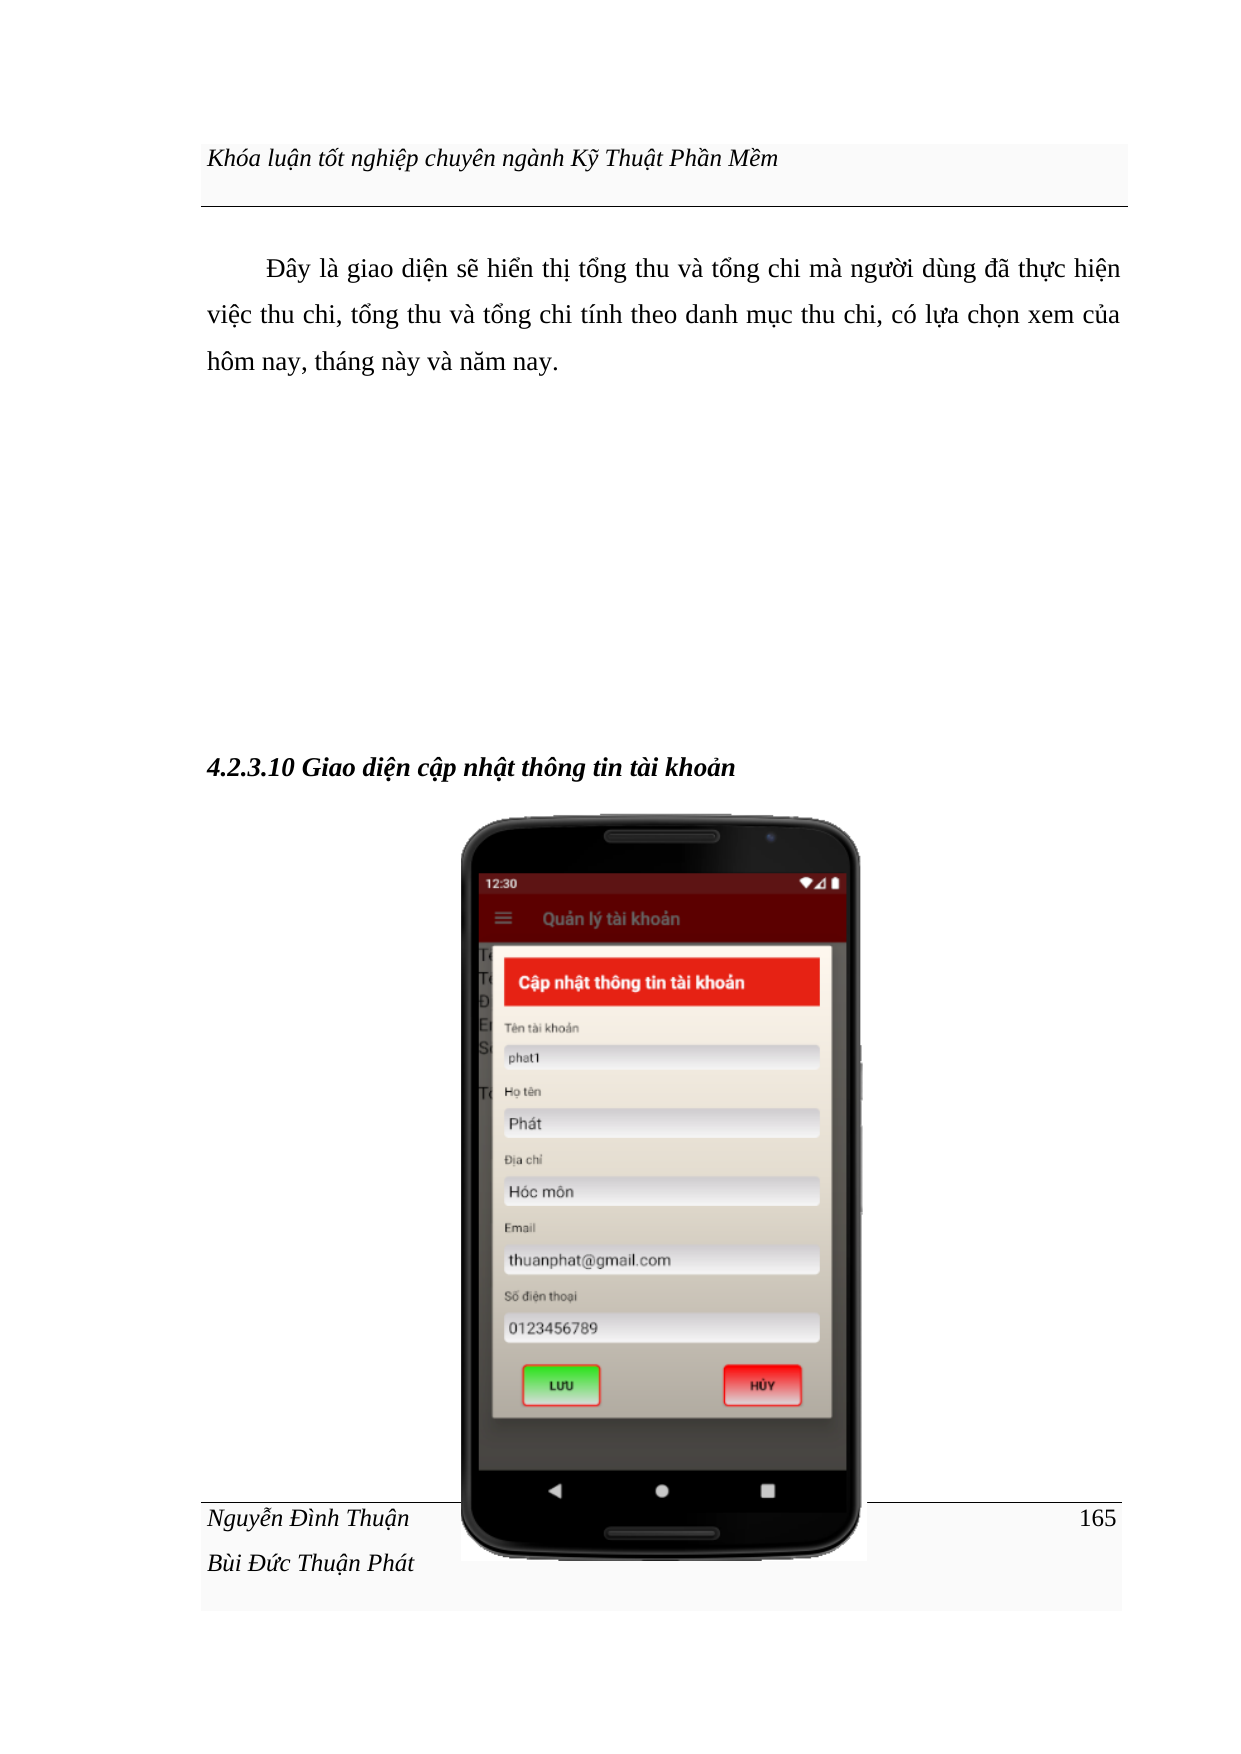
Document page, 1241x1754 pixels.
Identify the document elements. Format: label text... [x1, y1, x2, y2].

subtitle Giao diện cập nhật thông tin tài khoản [207, 751, 1122, 782]
picture [461, 809, 868, 1561]
text Đây là giao diện sẽ hiển thị tổng thu và tổng chi mà người dùng đã thực hiện việc thu chi, tổng thu và tổng chi tính theo danh mục thu chi, có lựa chọn xem của hôm nay, tháng này và năm nay. [207, 252, 1122, 376]
